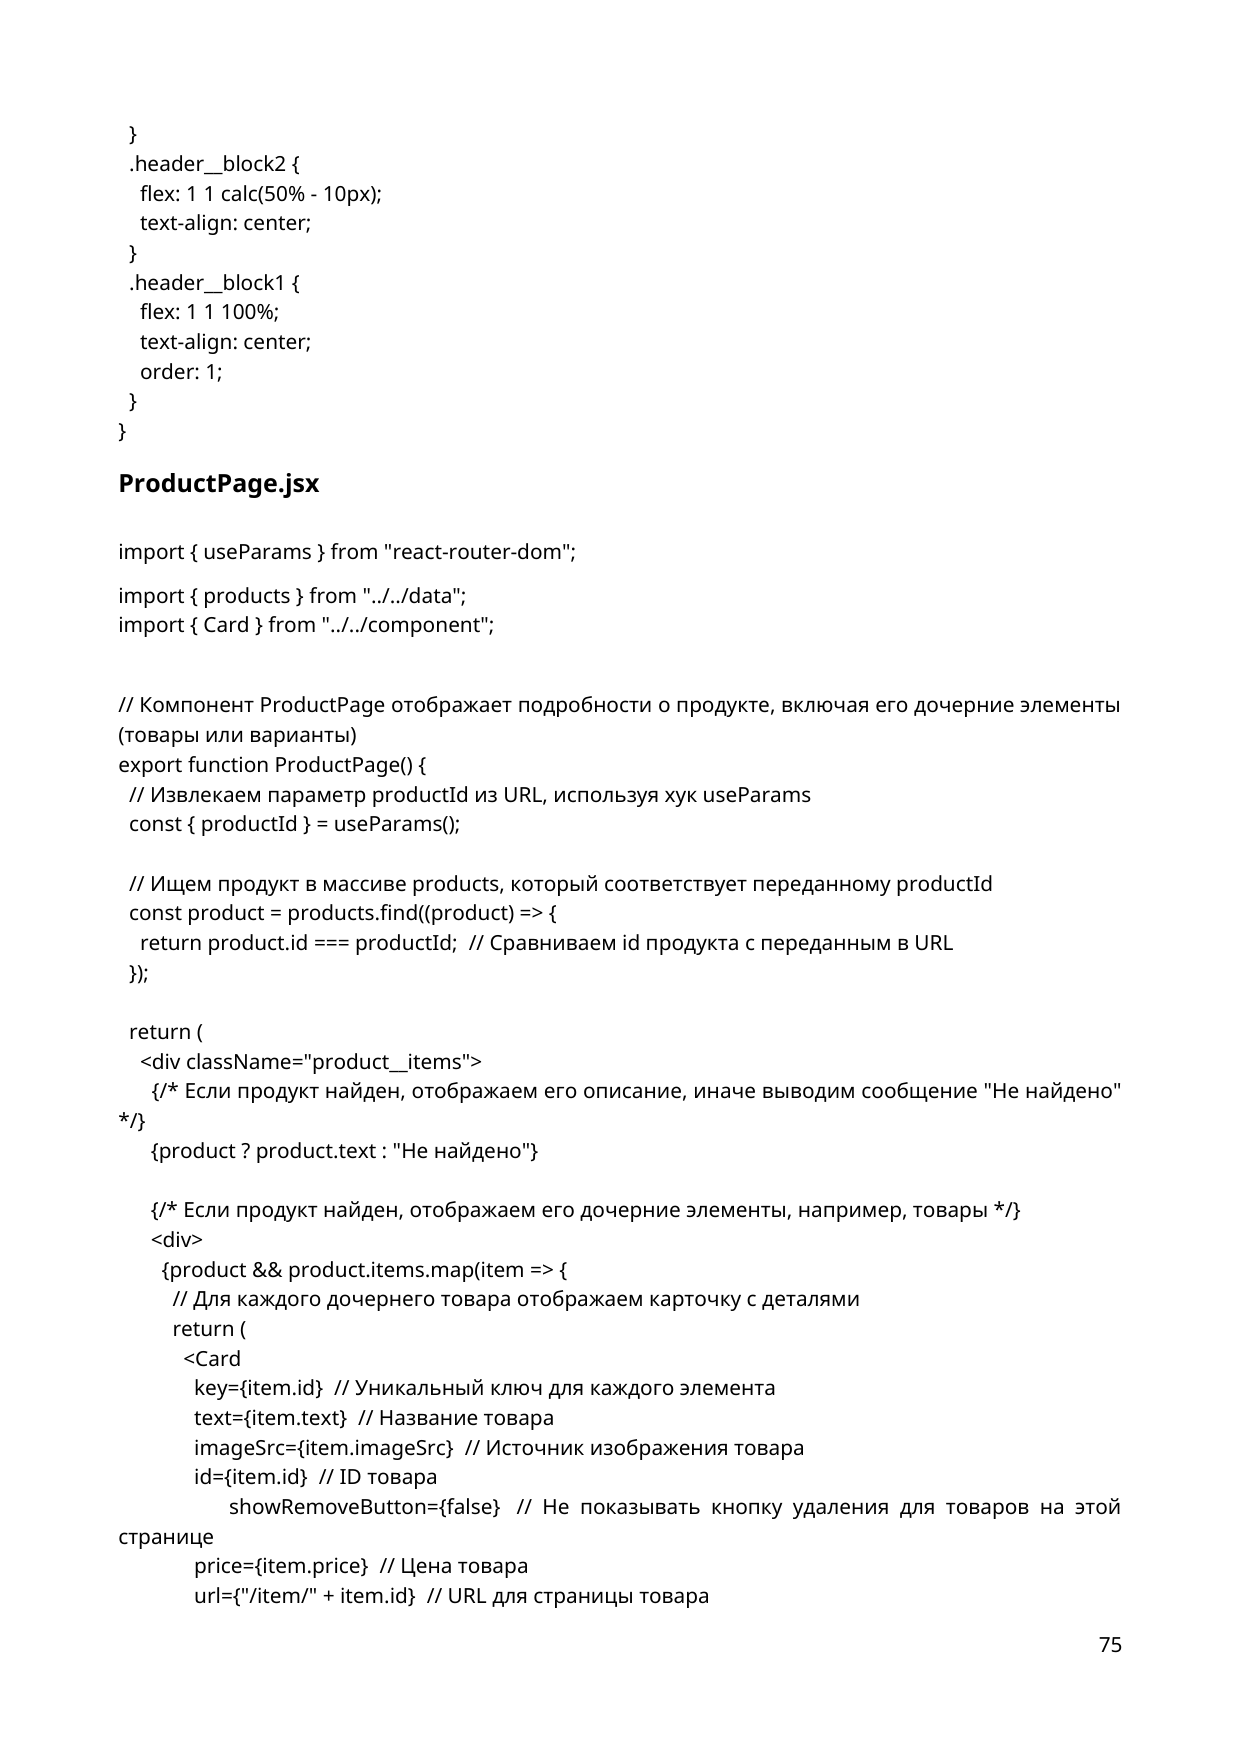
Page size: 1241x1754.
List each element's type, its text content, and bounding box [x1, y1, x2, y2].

text text-align: center; [118, 326, 1122, 356]
text {product ? product.text : "Не найдено"} [118, 1135, 1122, 1164]
text <div> [118, 1224, 1122, 1253]
text price={item.price} // Цена товара [118, 1550, 1122, 1580]
text // Извлекаем параметр productId из URL, используя хук useParams [118, 778, 1122, 808]
text // Для каждого дочернего товара отображаем карточку с деталями [118, 1283, 1122, 1313]
text flex: 1 1 100%; [118, 296, 1122, 326]
text showRemoveButton={false} // Не показывать кнопку удаления для товаров на этой странице [118, 1491, 1122, 1550]
text text-align: center; [118, 207, 1122, 237]
text const { productId } = useParams(); [118, 808, 1122, 838]
text flex: 1 1 calc(50% - 10px); [118, 177, 1122, 207]
text <div className="product__items"> [118, 1046, 1122, 1075]
text } [118, 118, 1122, 148]
text const product = products.find((product) => { [118, 897, 1122, 927]
text } [118, 415, 1122, 444]
text import { Card } from "../../component"; [118, 609, 1122, 639]
text {/* Если продукт найден, отображаем его описание, иначе выводим сообщение "Не найдено" */} [118, 1075, 1122, 1135]
text {product && product.items.map(item => { [118, 1253, 1122, 1283]
text } [118, 237, 1122, 266]
text // Ищем продукт в массиве products, который соответствует переданному productId [118, 867, 1122, 897]
text .header__block2 { [118, 148, 1122, 177]
text imageSrc={item.imageSrc} // Источник изображения товара [118, 1432, 1122, 1461]
text {/* Если продукт найден, отображаем его дочерние элементы, например, товары */} [118, 1194, 1122, 1224]
text return ( [118, 1016, 1122, 1046]
text return product.id === productId; // Сравниваем id продукта с переданным в URL [118, 927, 1122, 957]
text id={item.id} // ID товара [118, 1461, 1122, 1491]
text // Компонент ProductPage отображает подробности о продукте, включая его дочерние элементы (товары или варианты) [118, 689, 1122, 749]
text } [118, 385, 1122, 415]
text .header__block1 { [118, 266, 1122, 296]
text <Card [118, 1342, 1122, 1372]
text return ( [118, 1313, 1122, 1342]
text text={item.text} // Название товара [118, 1402, 1122, 1432]
text url={"/item/" + item.id} // URL для страницы товара [118, 1580, 1122, 1610]
text import { useParams } from "react-router-dom"; [118, 537, 1122, 565]
text }); [118, 957, 1122, 986]
text import { products } from "../../data"; [118, 579, 1122, 609]
text ProductPage.jsx [118, 465, 1122, 499]
text order: 1; [118, 356, 1122, 385]
text export function ProductPage() { [118, 749, 1122, 778]
text key={item.id} // Уникальный ключ для каждого элемента [118, 1372, 1122, 1402]
